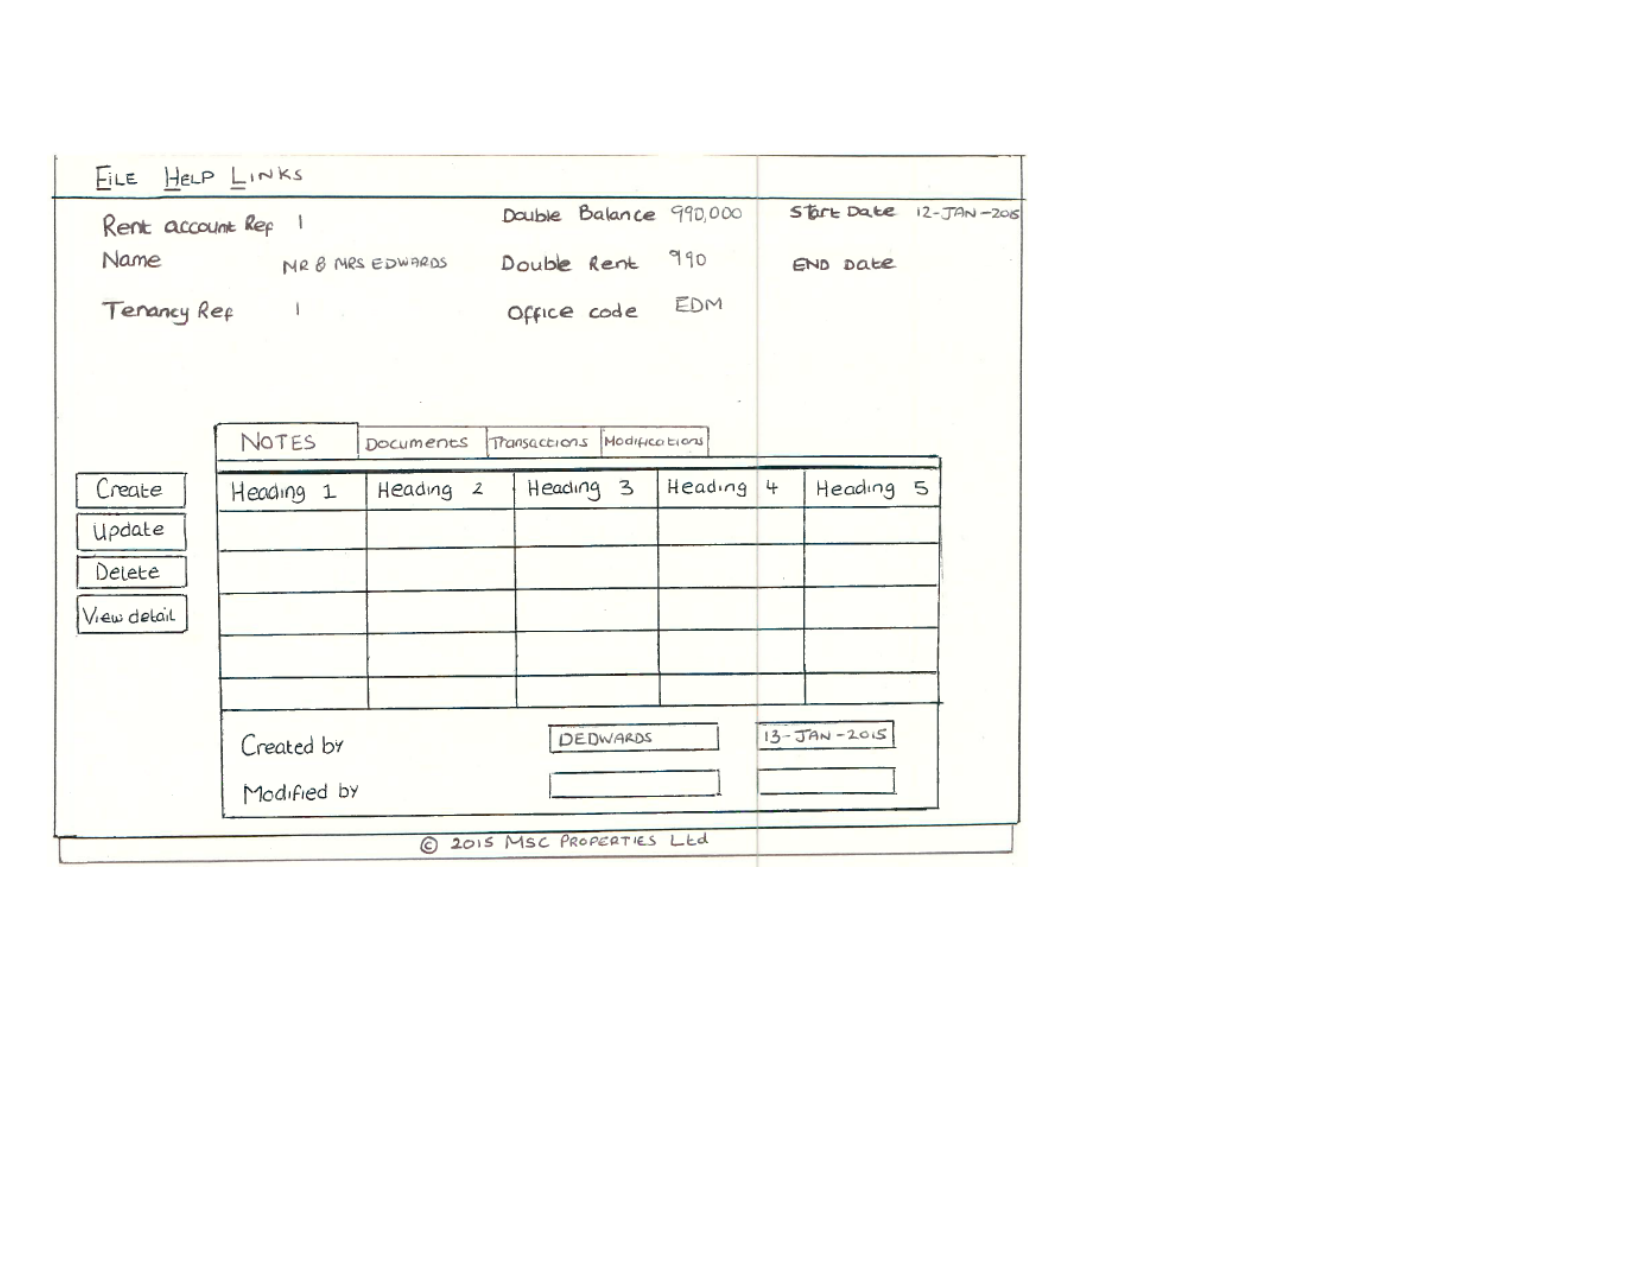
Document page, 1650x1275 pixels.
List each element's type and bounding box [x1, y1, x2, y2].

picture [46, 150, 1029, 867]
